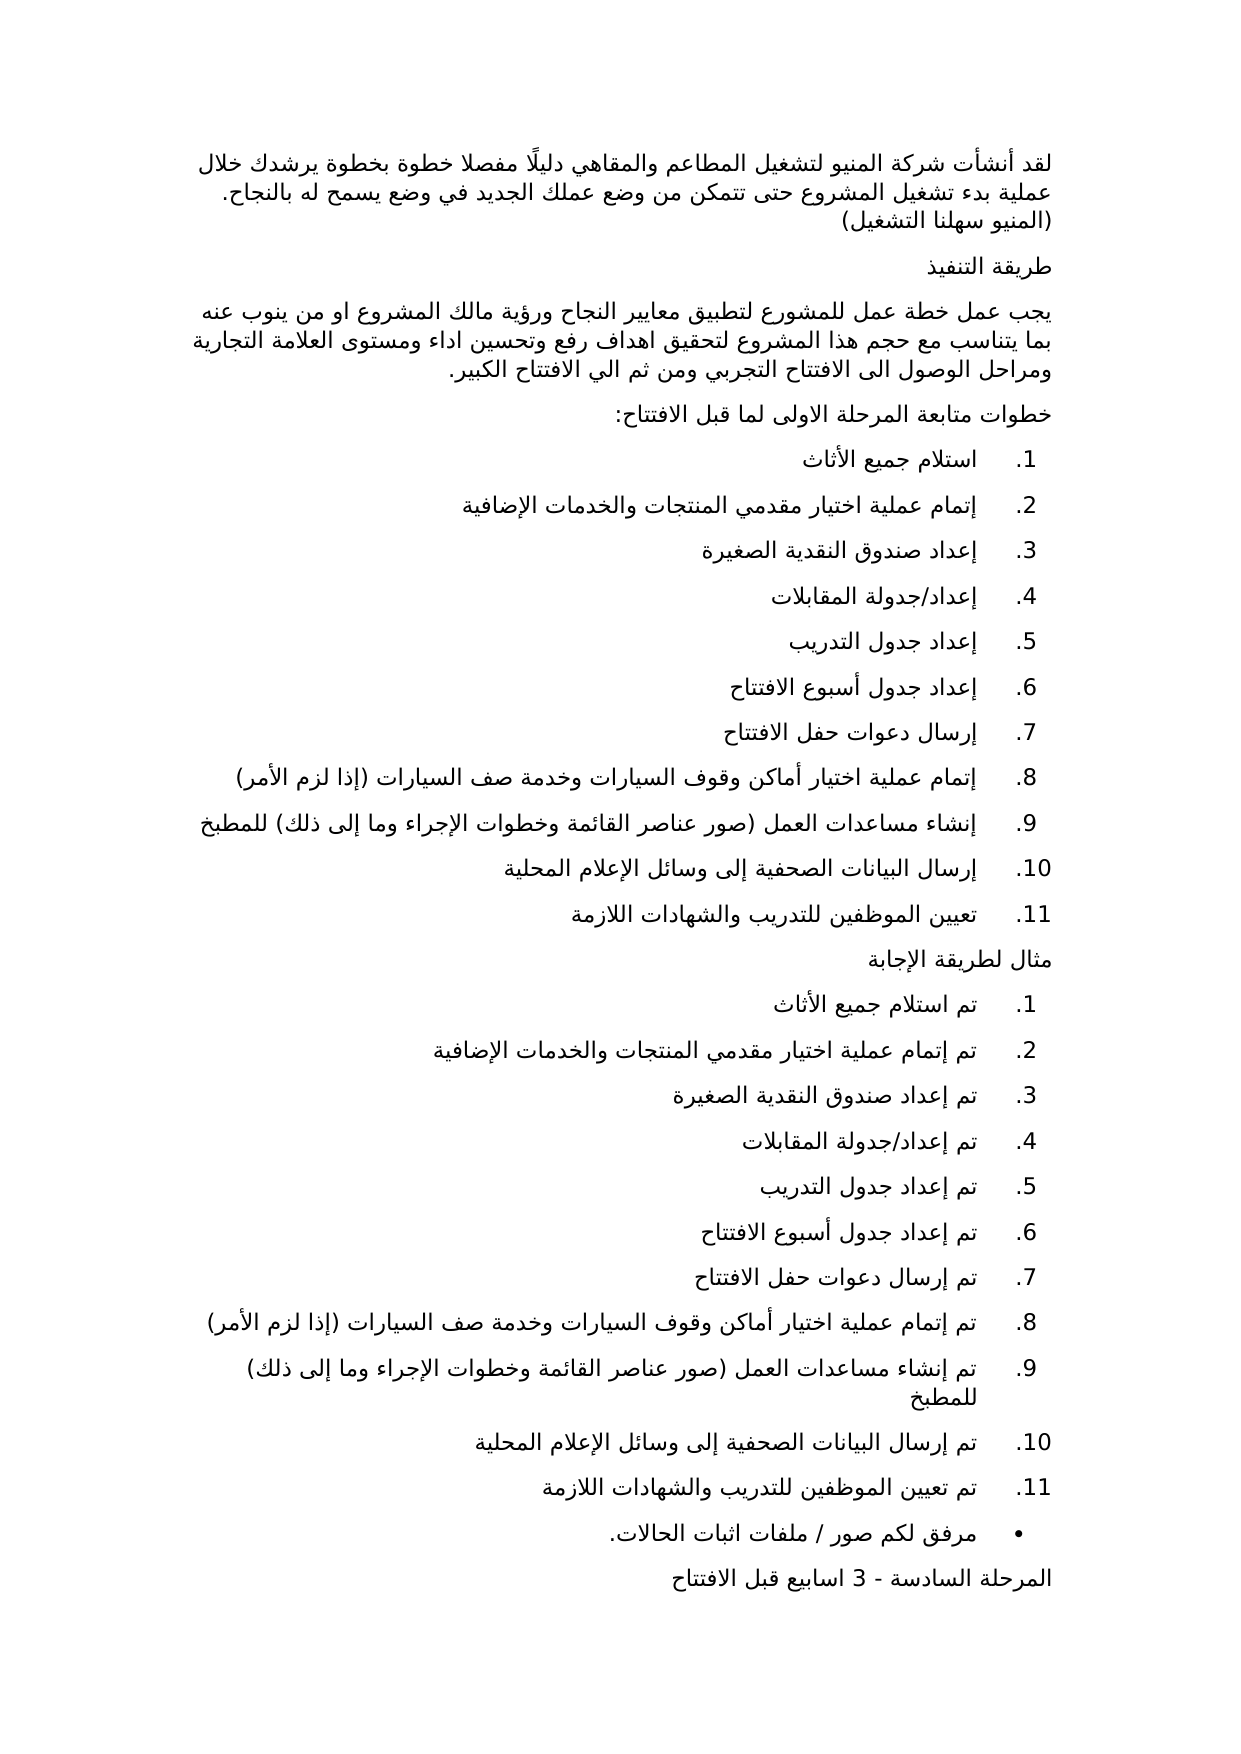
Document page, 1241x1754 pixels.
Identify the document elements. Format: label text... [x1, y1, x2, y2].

list استلام جميع الأثاث [187, 447, 1015, 473]
list تم استلام جميع الأثاث [187, 992, 1015, 1018]
list إتمام عملية اختيار مقدمي المنتجات والخدمات الإضافية [187, 492, 1015, 519]
list إنشاء مساعدات العمل (صور عناصر القائمة وخطوات الإجراء وما إلى ذلك) للمطبخ [187, 810, 1015, 837]
list تعيين الموظفين للتدريب والشهادات اللازمة [187, 901, 1015, 927]
list مرفق لكم صور / ملفات اثبات الحالات. [187, 1520, 1015, 1547]
list تم إتمام عملية اختيار أماكن وقوف السيارات وخدمة صف السيارات (إذا لزم الأمر) [187, 1309, 1015, 1336]
list تم إعداد جدول التدريب [187, 1173, 1015, 1200]
list إعداد جدول أسبوع الافتتاح [187, 674, 1015, 700]
list إرسال دعوات حفل الافتتاح [187, 719, 1015, 746]
list إعداد جدول التدريب [187, 628, 1015, 655]
list تم إعداد صندوق النقدية الصغيرة [187, 1082, 1015, 1109]
text لقد أنشأت شركة المنيو لتشغيل المطاعم والمقاهي دليلًا مفصلا خطوة بخطوة يرشدك خلال عملية بدء تشغيل المشروع حتى تتمكن من وضع عملك الجديد في وضع يسمح له بالنجاح. (المنيو سهلنا التشغيل) [187, 150, 1053, 234]
list تم إنشاء مساعدات العمل (صور عناصر القائمة وخطوات الإجراء وما إلى ذلك) للمطبخ [187, 1355, 1015, 1410]
list إتمام عملية اختيار أماكن وقوف السيارات وخدمة صف السيارات (إذا لزم الأمر) [187, 764, 1015, 791]
text طريقة التنفيذ [187, 253, 1053, 279]
list تم إعداد جدول أسبوع الافتتاح [187, 1219, 1015, 1245]
list تم إرسال دعوات حفل الافتتاح [187, 1264, 1015, 1291]
list إعداد/جدولة المقابلات [187, 583, 1015, 609]
text خطوات متابعة المرحلة الاولى لما قبل الافتتاح: [187, 401, 1053, 428]
text يجب عمل خطة عمل للمشورع لتطبيق معايير النجاح ورؤية مالك المشروع او من ينوب عنه بما يتناسب مع حجم هذا المشروع لتحقيق اهداف رفع وتحسين اداء ومستوى العلامة التجارية ومراحل الوصول الى الافتتاح التجربي ومن ثم الي الافتتاح الكبير. [187, 298, 1053, 382]
list تم تعيين الموظفين للتدريب والشهادات اللازمة [187, 1474, 1015, 1501]
list إرسال البيانات الصحفية إلى وسائل الإعلام المحلية [187, 855, 1015, 882]
list تم إعداد/جدولة المقابلات [187, 1128, 1015, 1154]
list تم إتمام عملية اختيار مقدمي المنتجات والخدمات الإضافية [187, 1037, 1015, 1064]
text المرحلة السادسة - 3 اسابيع قبل الافتتاح [187, 1565, 1053, 1592]
list إعداد صندوق النقدية الصغيرة [187, 537, 1015, 564]
list تم إرسال البيانات الصحفية إلى وسائل الإعلام المحلية [187, 1429, 1015, 1456]
text مثال لطريقة الإجابة [187, 946, 1053, 973]
